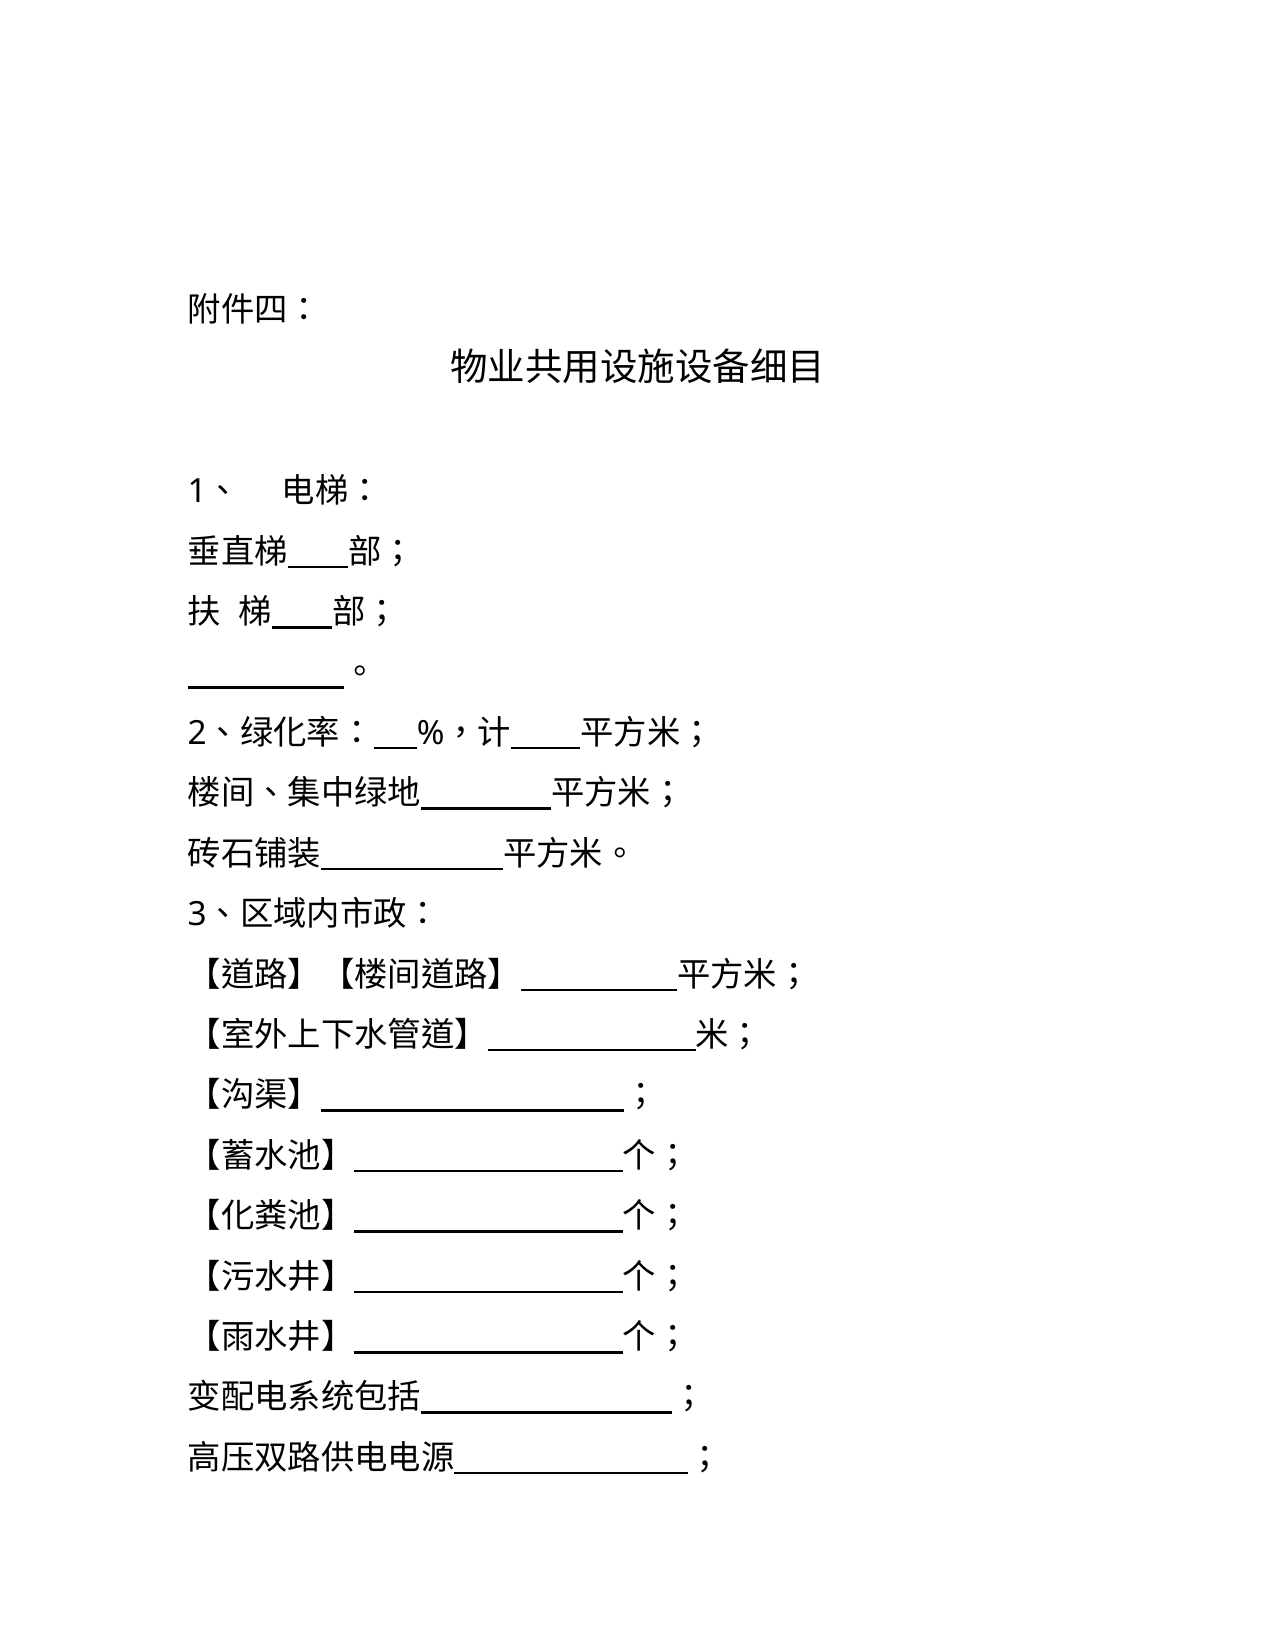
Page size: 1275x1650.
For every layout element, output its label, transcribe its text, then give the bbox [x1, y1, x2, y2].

text 。 [187, 633, 1087, 694]
text 【化粪池】 个； [187, 1177, 1087, 1237]
text 物业共用设施设备细目 [187, 331, 1087, 392]
text 附件四： [187, 271, 1087, 331]
text 【道路】【楼间道路】 平方米； [187, 935, 1087, 996]
text 扶 梯 部； [187, 573, 1087, 633]
text 砖石铺装 平方米。 [187, 814, 1087, 875]
text 【室外上下水管道】 米； [187, 996, 1087, 1056]
text 3、区域内市政： [187, 875, 1087, 935]
text 垂直梯 部； [187, 512, 1087, 573]
text 变配电系统包括 ； [187, 1358, 1087, 1419]
text 1、 电梯： [187, 452, 1087, 512]
text 楼间、集中绿地 平方米； [187, 754, 1087, 814]
text 【污水井】 个； [187, 1237, 1087, 1298]
text 高压双路供电电源 ； [187, 1419, 1087, 1479]
text 【雨水井】 个； [187, 1298, 1087, 1358]
text 2、绿化率： %，计 平方米； [187, 694, 1087, 754]
text 【沟渠】 ； [187, 1056, 1087, 1117]
text 【蓄水池】 个； [187, 1117, 1087, 1177]
